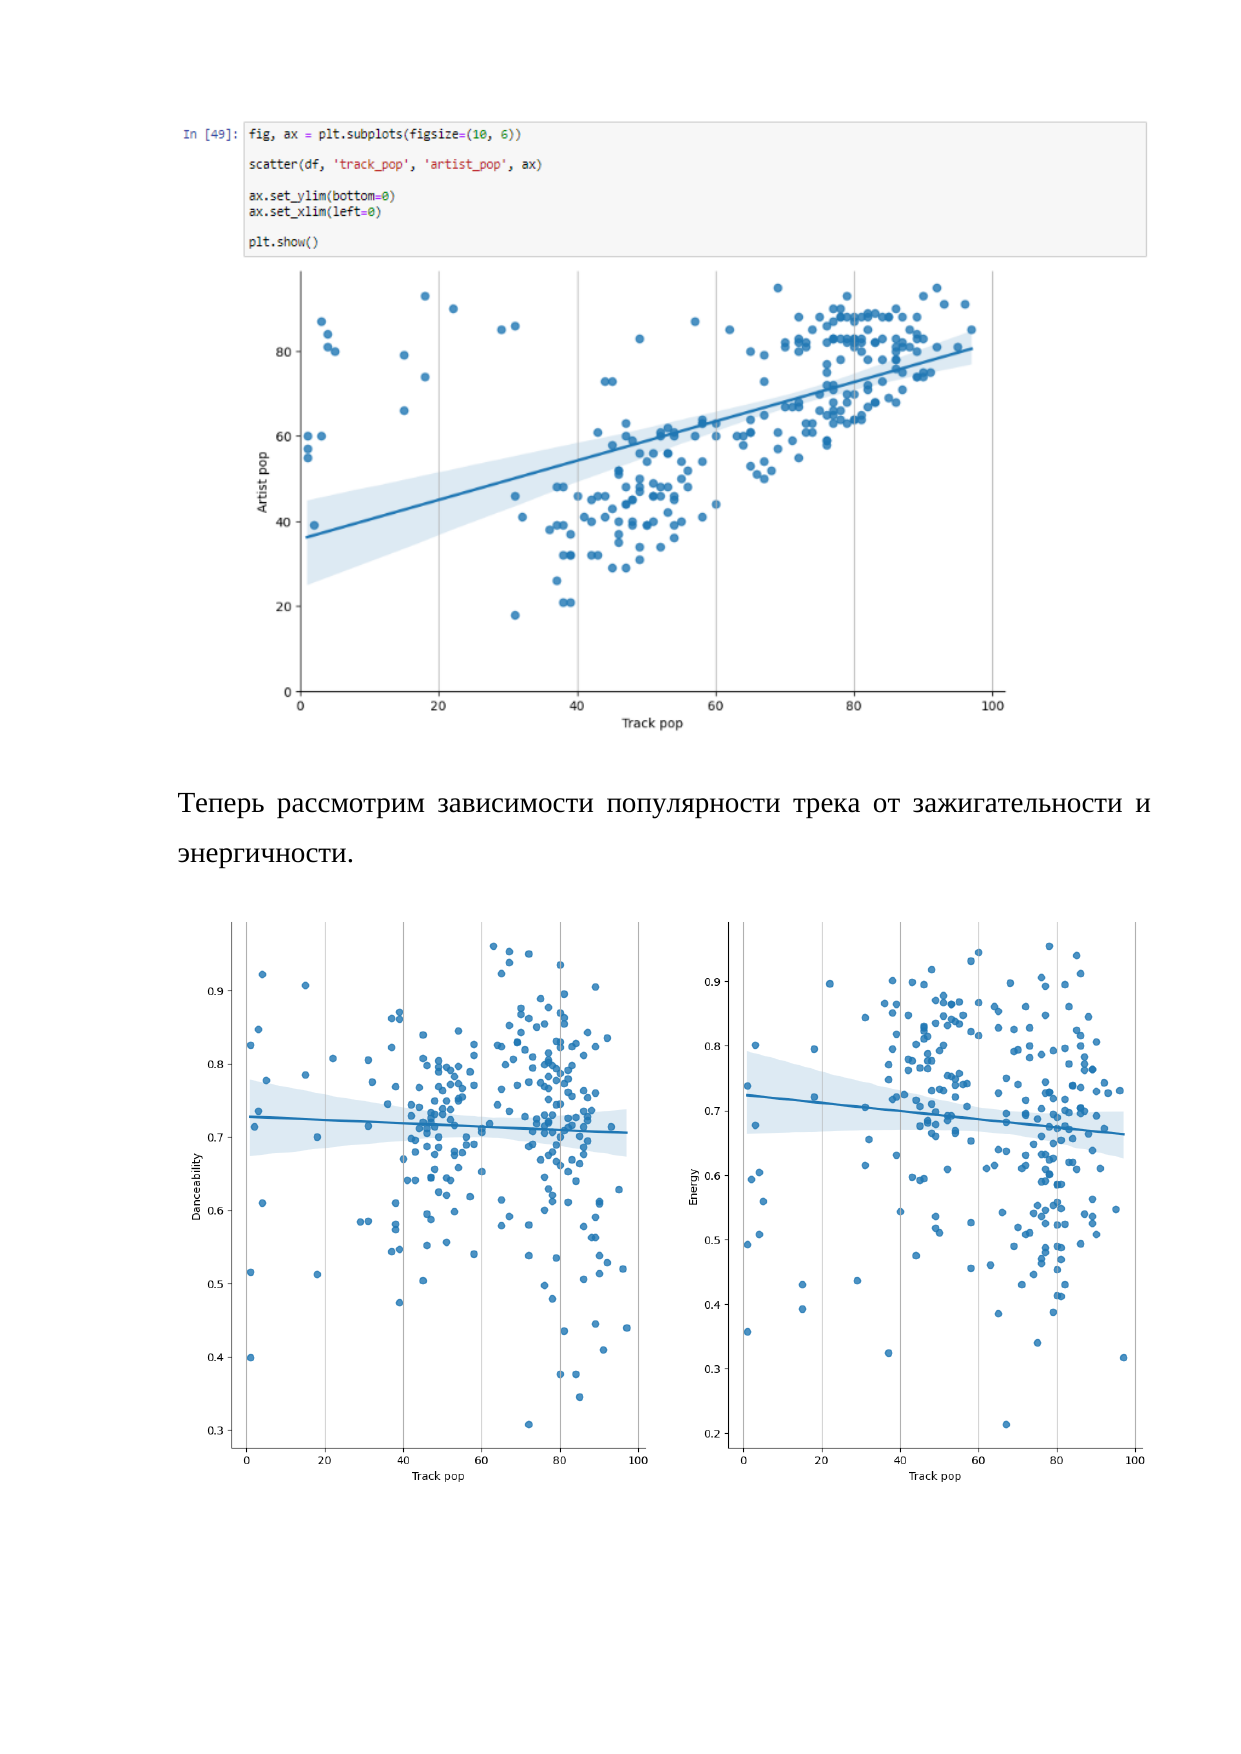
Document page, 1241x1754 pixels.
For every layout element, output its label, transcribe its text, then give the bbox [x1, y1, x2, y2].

text Теперь рассмотрим зависимости популярности трека от зажигательности и энергичности. [177, 785, 1152, 869]
picture [177, 118, 1152, 742]
picture [177, 915, 1152, 1533]
